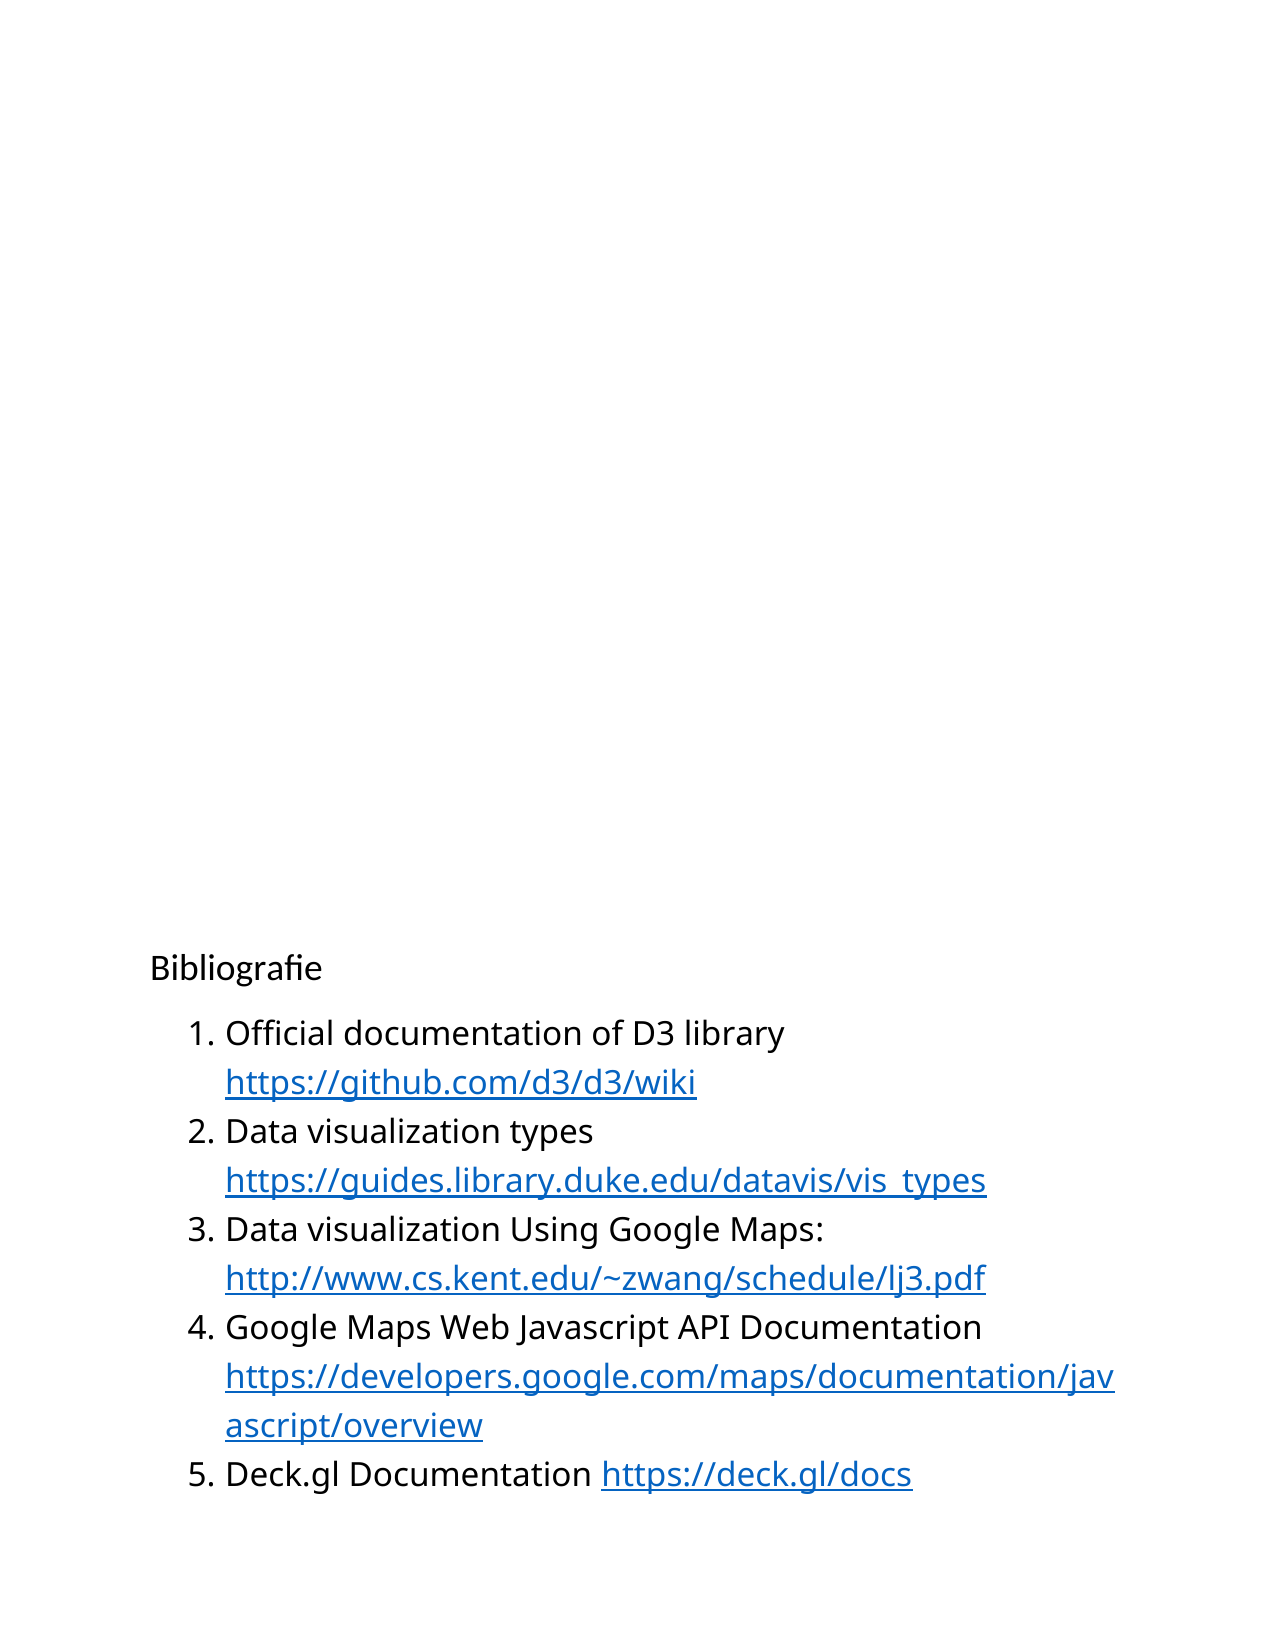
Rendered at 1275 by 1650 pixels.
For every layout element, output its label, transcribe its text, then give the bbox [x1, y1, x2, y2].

list Official documentation of D3 library https://github.com/d3/d3/wiki [187, 1010, 1125, 1104]
text Bibliografie [150, 944, 1125, 989]
list Deck.gl Documentation https://deck.gl/docs [187, 1451, 1125, 1496]
list Data visualization Using Google Maps: http://www.cs.kent.edu/~zwang/schedule/lj3.pdf [187, 1206, 1125, 1300]
list Data visualization types https://guides.library.duke.edu/datavis/vis_types [187, 1108, 1125, 1202]
list Google Maps Web Javascript API Documentation https://developers.google.com/maps/documentation/javascript/overview [187, 1304, 1125, 1447]
